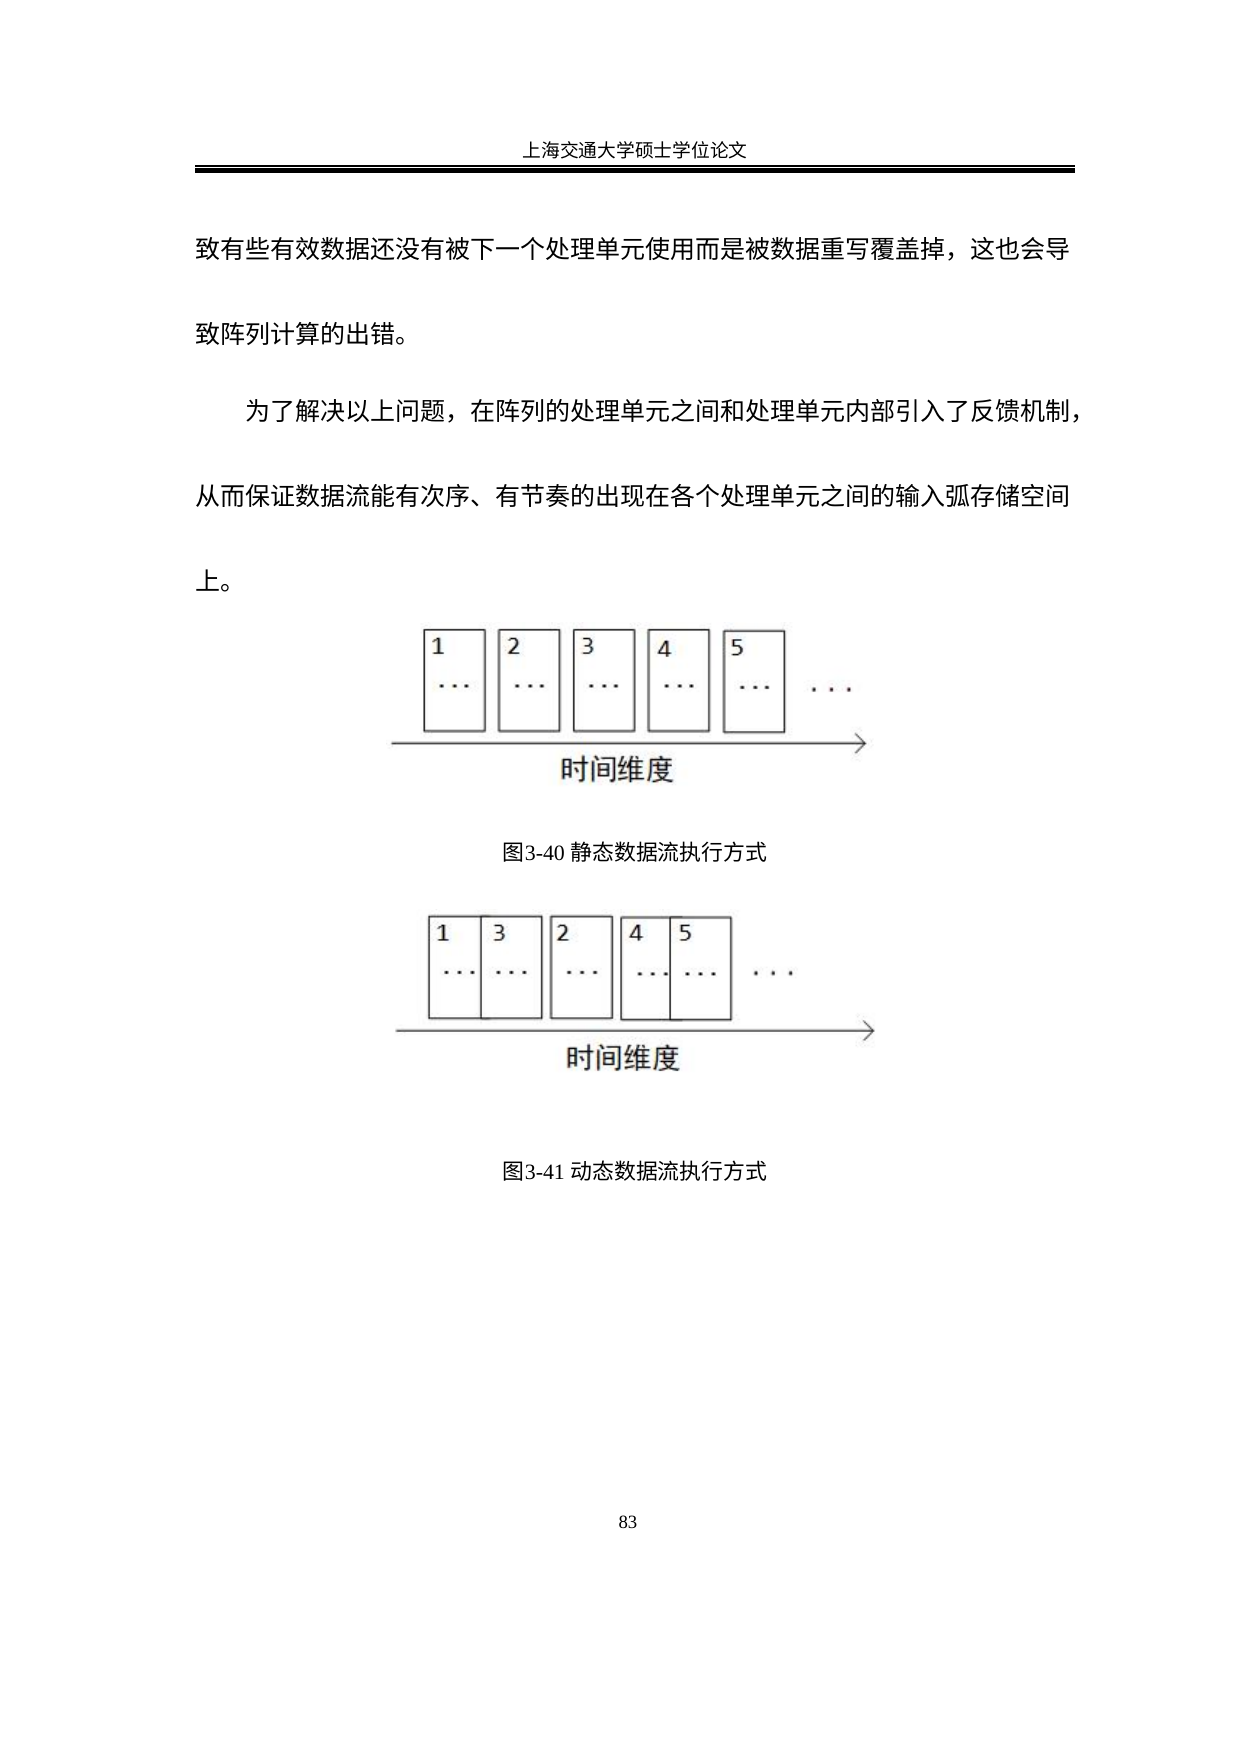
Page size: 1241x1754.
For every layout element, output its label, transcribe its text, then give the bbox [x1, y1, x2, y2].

picture [394, 909, 876, 1087]
text 另一方面，数据流驱动的优势在于只要处理单元产生数据，在时钟的驱动下会立即传递到下一个需要该数据的处理单元，在两个处理单元的输入弧上就会堆积多个有效数据，但是如果两个处理单元之间的输入弧上的存储空间不足，会导致有些有效数据还没有被下一个处理单元使用而是被数据重写覆盖掉，这也会导致阵列计算的出错。 [195, 214, 1075, 367]
picture [386, 622, 884, 800]
text 为了解决以上问题，在阵列的处理单元之间和处理单元内部引入了反馈机制，从而保证数据流能有次序、有节奏的出现在各个处理单元之间的输入弧存储空间上。 [195, 376, 1075, 613]
